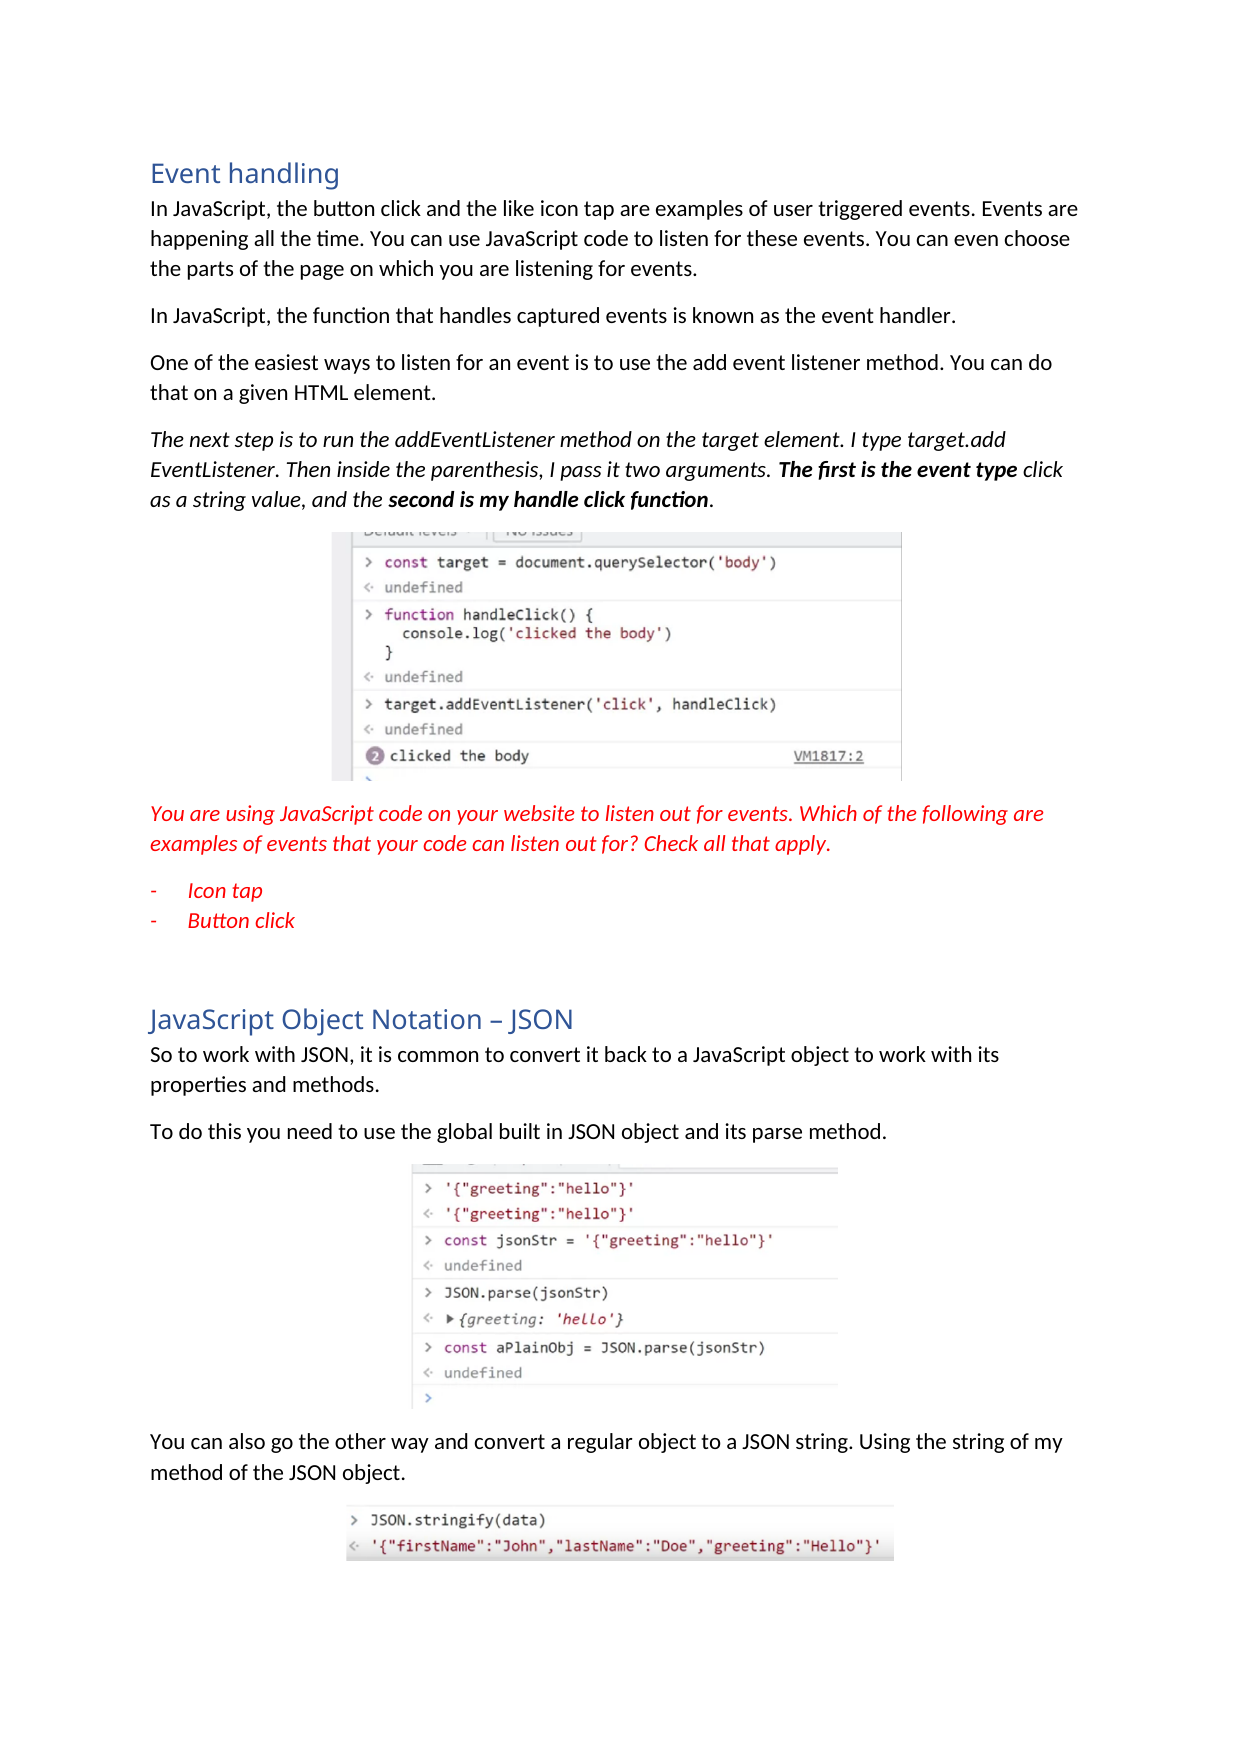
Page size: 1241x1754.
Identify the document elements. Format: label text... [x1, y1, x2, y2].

subtitle Event handling [150, 154, 1090, 191]
text You can also go the other way and convert a regular object to a JSON string. Using the string of my method of the JSON object. [150, 1427, 1090, 1486]
picture [402, 1164, 838, 1409]
text To do this you need to use the global built in JSON object and its parse method. [150, 1117, 1090, 1145]
text You are using JavaScript code on your website to listen out for events. Which of the following are examples of events that your code can listen out for? Check all that apply. [150, 799, 1090, 858]
list Button click [150, 907, 1090, 935]
list Icon tap [150, 876, 1090, 904]
picture [346, 1504, 894, 1561]
subtitle JavaScript Object Notation – JSON [150, 1000, 1090, 1037]
text One of the easiest ways to listen for an event is to use the add event listener method. You can do that on a given HTML element. [150, 348, 1090, 406]
text So to work with JSON, it is common to convert it back to a JavaScript object to work with its properties and methods. [150, 1040, 1090, 1098]
text In JavaScript, the button click and the like icon tap are examples of user triggered events. Events are happening all the time. You can use JavaScript code to listen for these events. You can even choose the parts of the page on which you are listening for events. [150, 194, 1090, 282]
picture [331, 532, 909, 781]
text In JavaScript, the function that handles captured events is known as the event handler. [150, 301, 1090, 329]
text The next step is to run the addEventListener method on the target element. I type target.add EventListener. Then inside the parenthesis, I pass it two arguments. The first is the event type click as a string value, and the second is my handle click function. [150, 425, 1090, 514]
